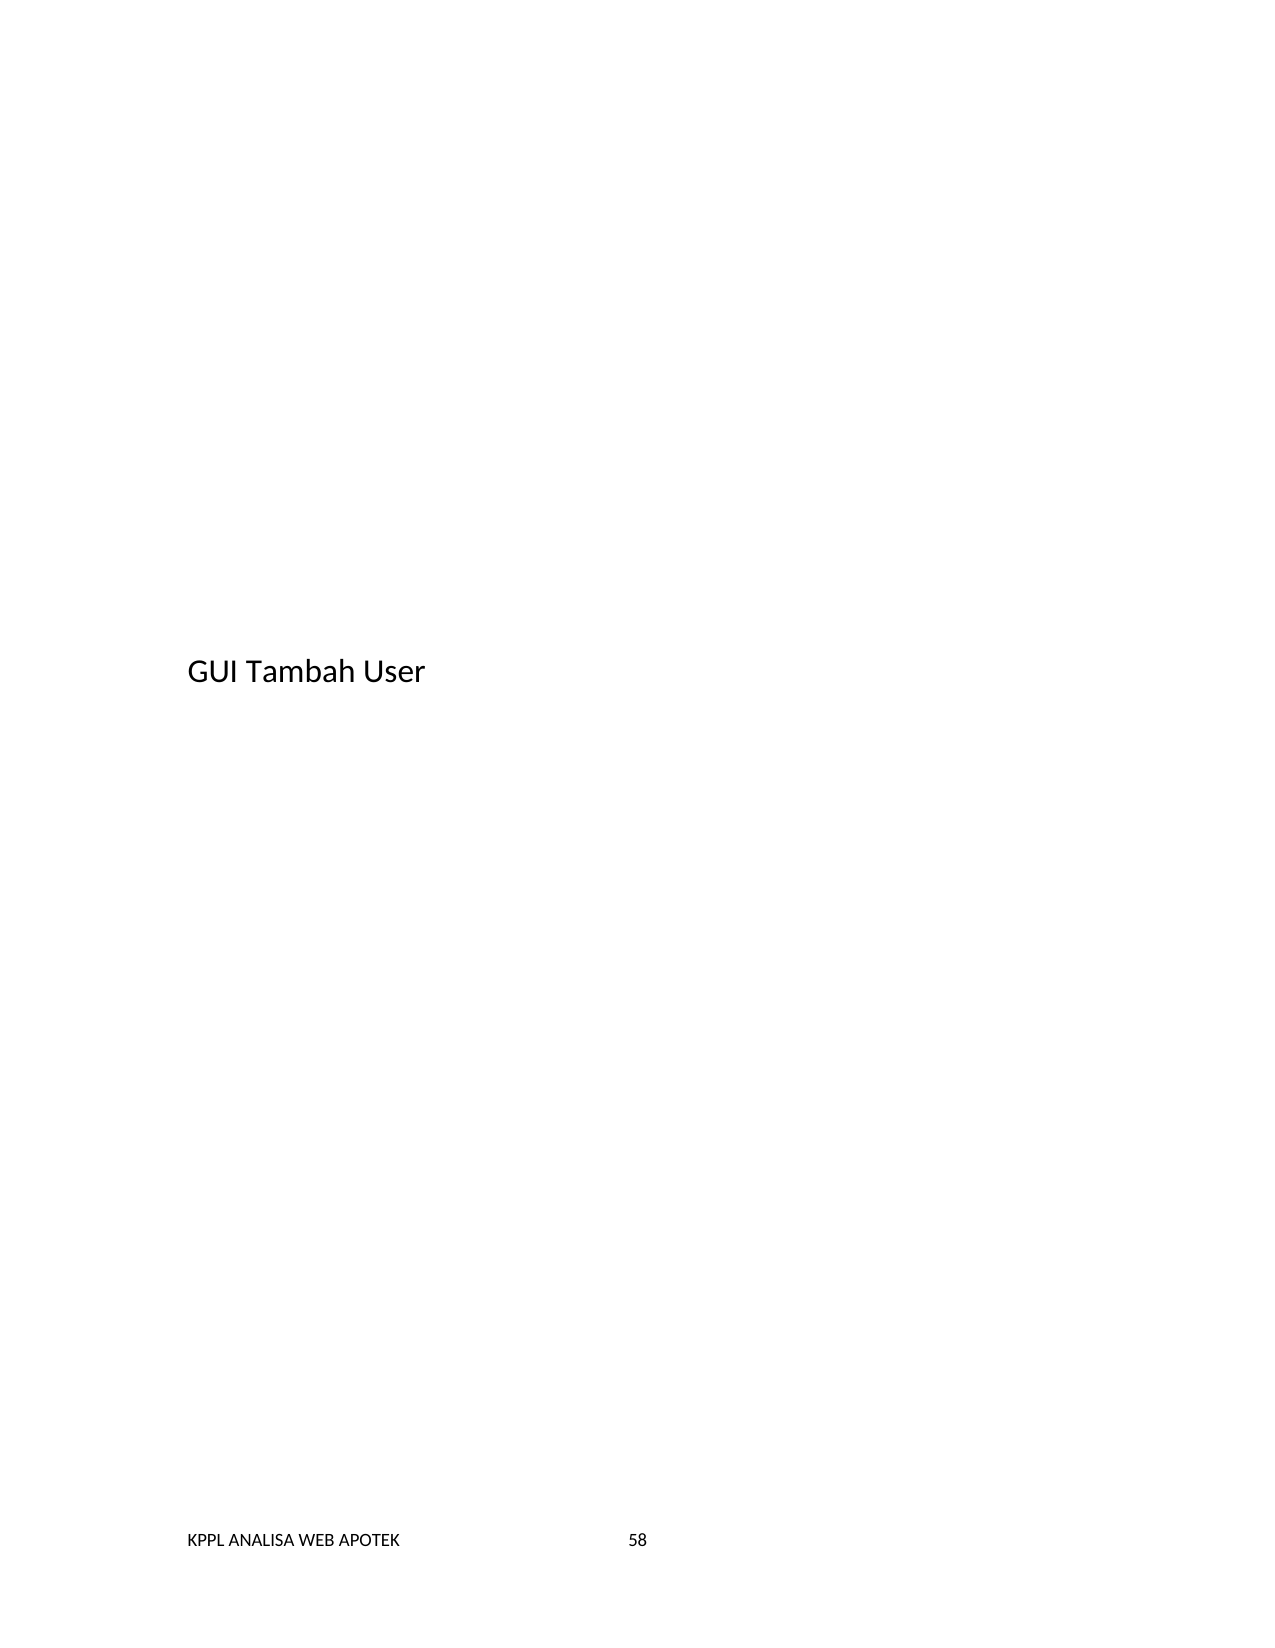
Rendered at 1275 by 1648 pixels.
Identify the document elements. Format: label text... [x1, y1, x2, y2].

text GUI Tambah User [187, 611, 1088, 691]
